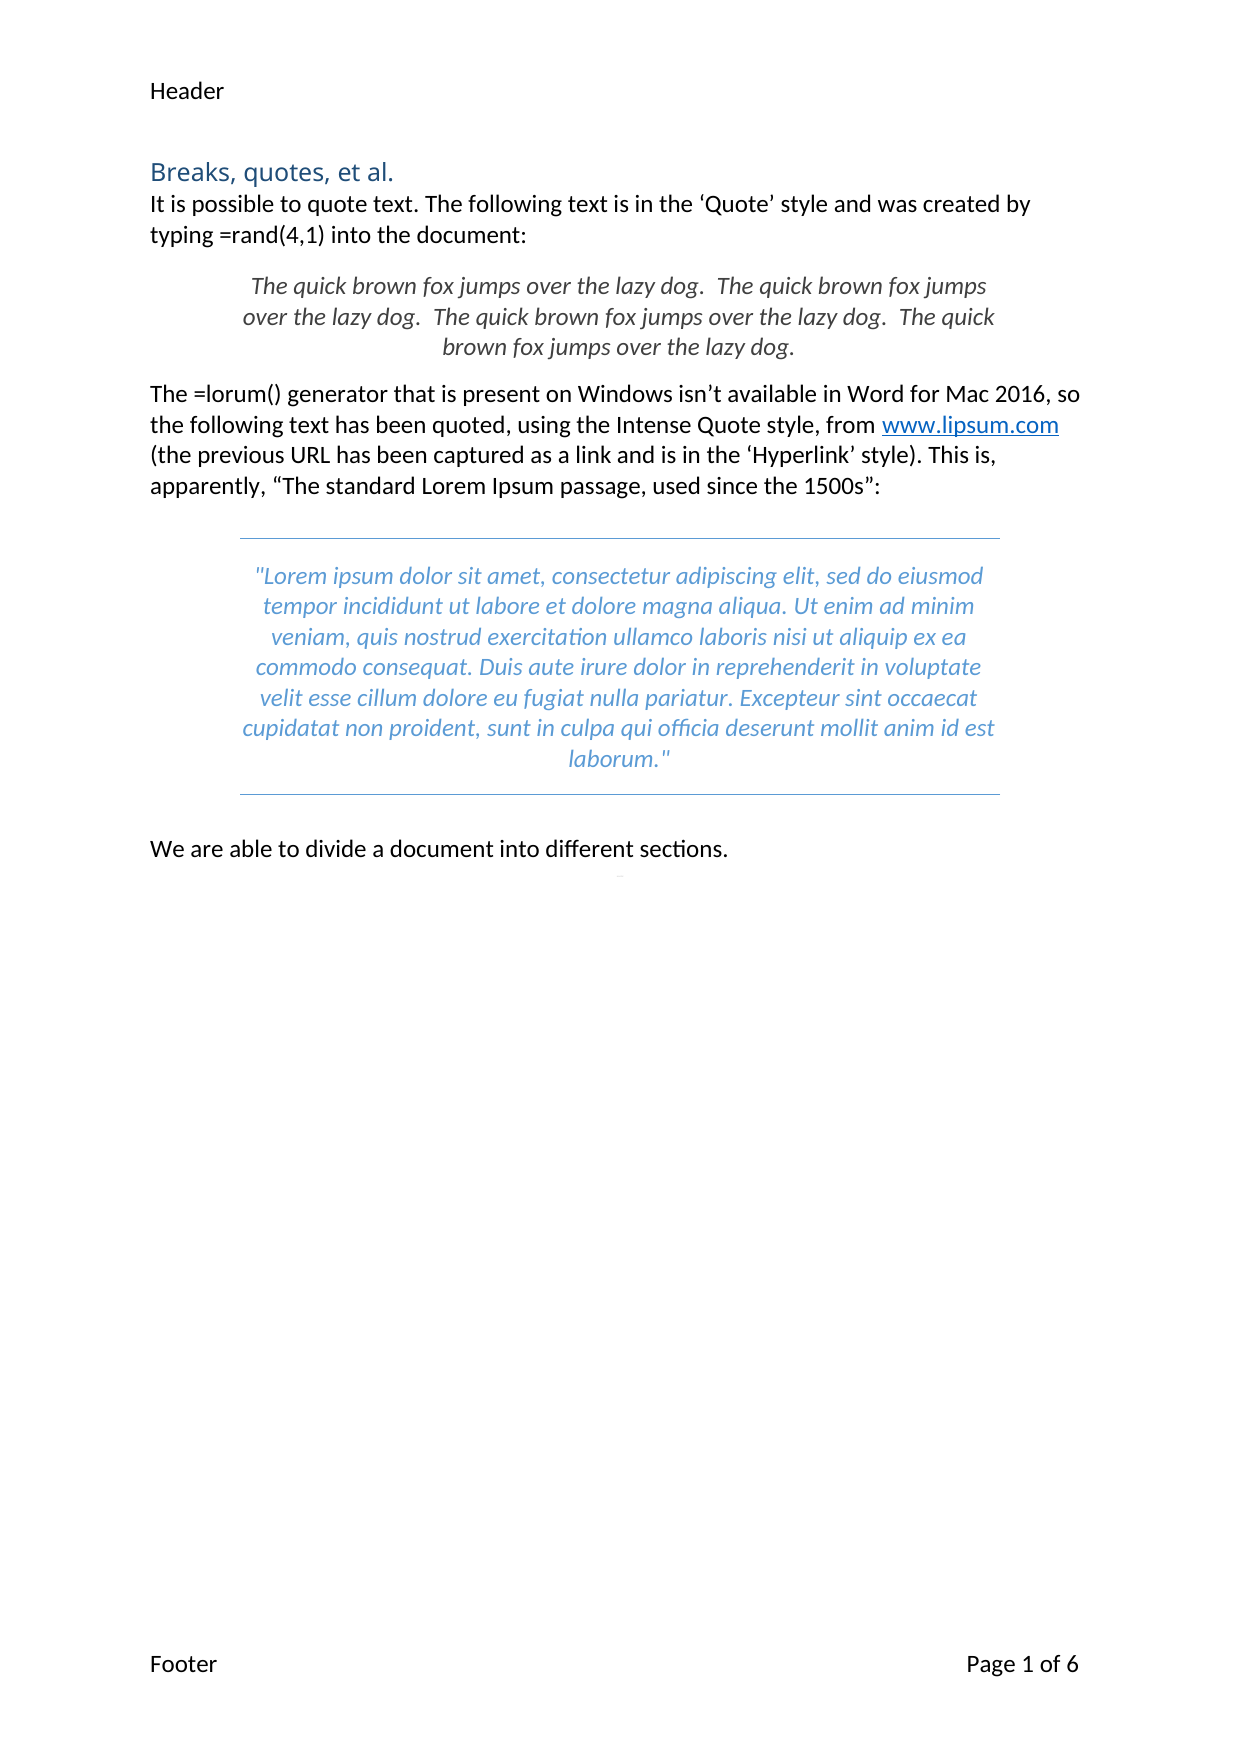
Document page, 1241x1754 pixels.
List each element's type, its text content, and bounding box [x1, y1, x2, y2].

text The =lorum() generator that is present on Windows isn’t available in Word for Mac 2016, so the following text has been quoted, using the Intense Quote style, from www.lipsum.com (the previous URL has been captured as a link and is in the ‘Hyperlink’ style). This is, apparently, “The standard Lorem Ipsum passage, used since the 1500s”: [150, 378, 1090, 500]
text We are able to divide a document into different sections. [150, 833, 1090, 863]
text The quick brown fox jumps over the lazy dog. The quick brown fox jumps over the lazy dog. The quick brown fox jumps over the lazy dog. The quick brown fox jumps over the lazy dog. [240, 270, 1000, 362]
text It is possible to quote text. The following text is in the ‘Quote’ style and was created by typing =rand(4,1) into the document: [150, 188, 1090, 249]
text "Lorem ipsum dolor sit amet, consectetur adipiscing elit, sed do eiusmod tempor incididunt ut labore et dolore magna aliqua. Ut enim ad minim veniam, quis nostrud exercitation ullamco laboris nisi ut aliquip ex ea commodo consequat. Duis aute irure dolor in reprehenderit in voluptate velit esse cillum dolore eu fugiat nulla pariatur. Excepteur sint occaecat cupidatat non proident, sunt in culpa qui officia deserunt mollit anim id est laborum." [240, 539, 1000, 794]
subtitle Breaks, quotes, et al. [150, 154, 1090, 188]
